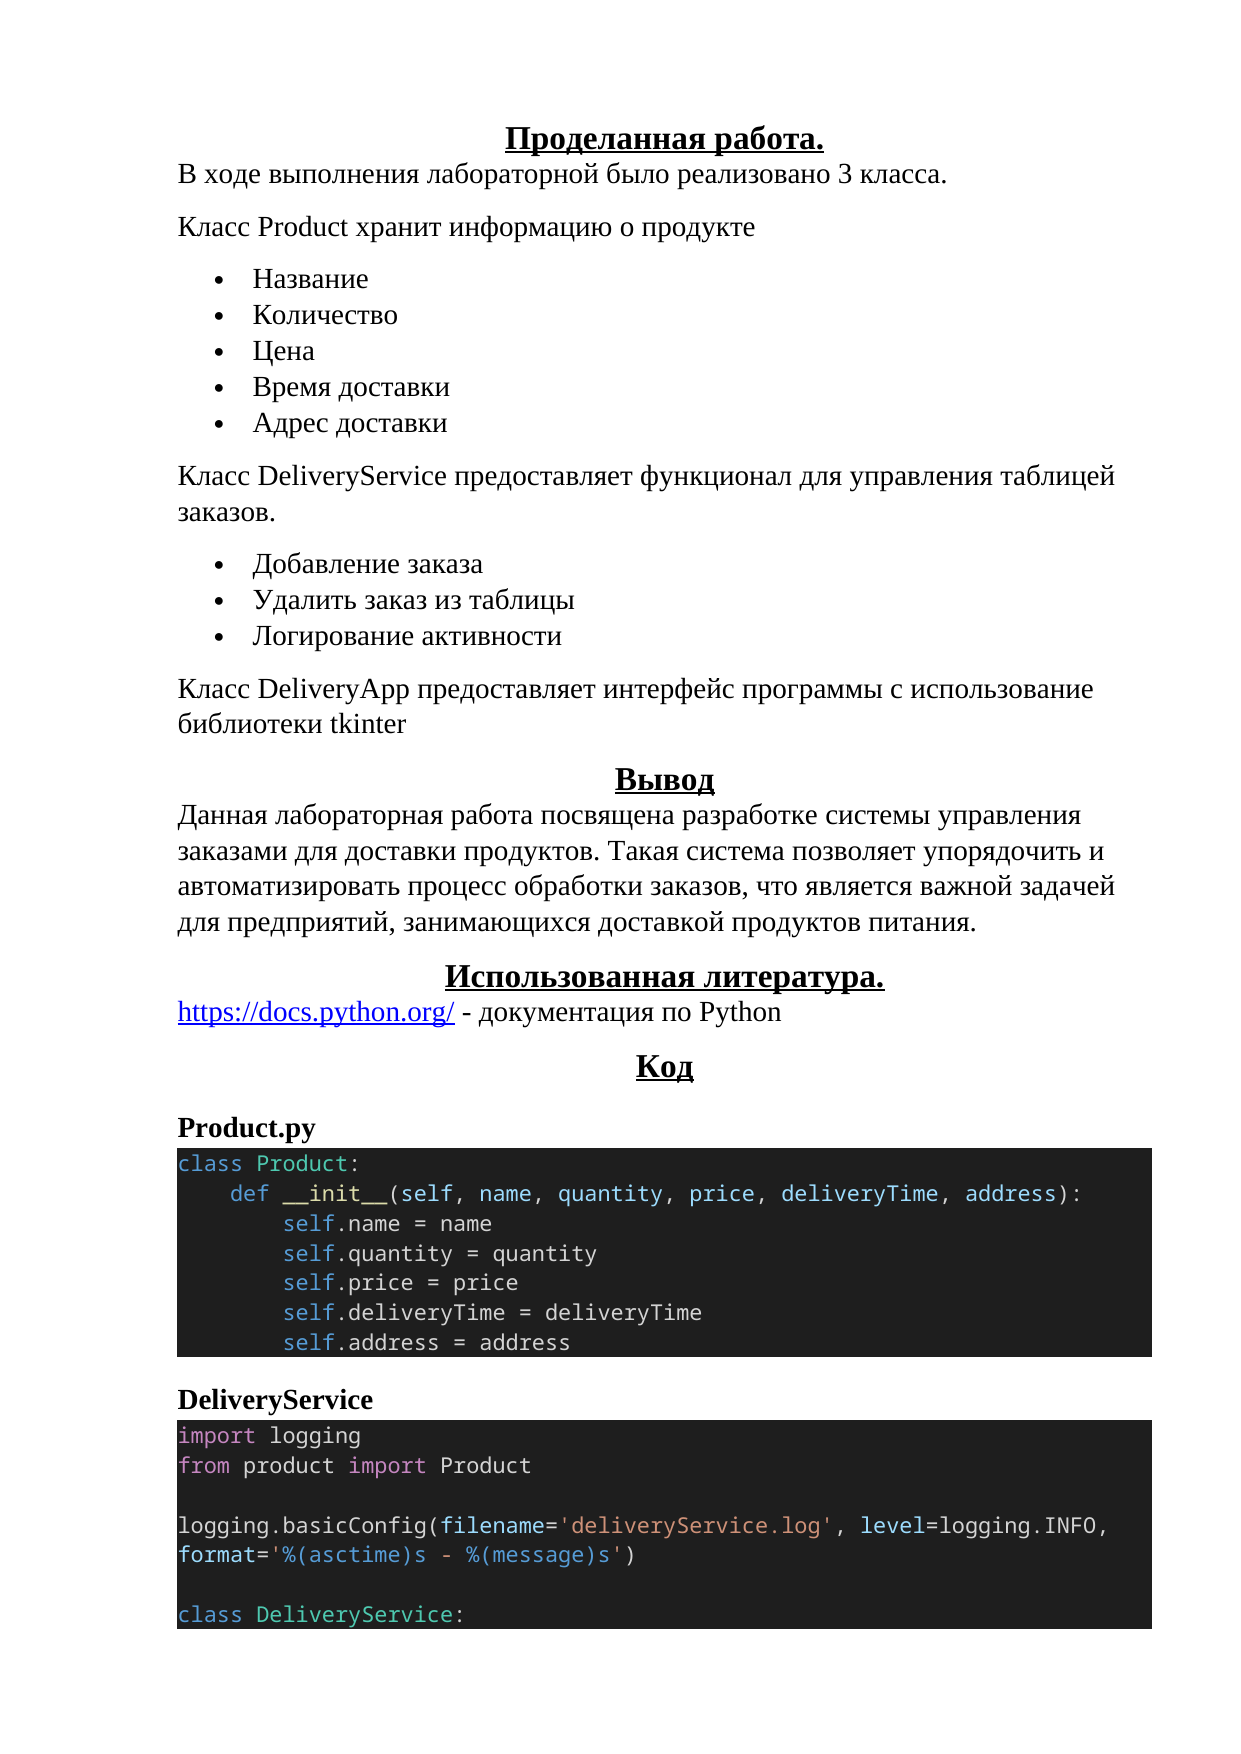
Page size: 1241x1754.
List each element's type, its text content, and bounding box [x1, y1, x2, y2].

subtitle Product.py [177, 1110, 1152, 1143]
list Логирование активности [215, 618, 1152, 652]
text from product import Product [177, 1450, 1152, 1480]
list Удалить заказ из таблицы [215, 582, 1152, 616]
text В ходе выполнения лабораторной было реализовано 3 класса. [177, 156, 1152, 190]
list Цена [215, 333, 1152, 367]
list Количество [215, 297, 1152, 331]
text Класс DeliveryApp предоставляет интерфейс программы с использование библиотеки tkinter [177, 671, 1152, 740]
text logging.basicConfig(filename='deliveryService.log', level=logging.INFO, format='%(asctime)s - %(message)s') [177, 1510, 1152, 1569]
text import logging [177, 1420, 1152, 1450]
list Адрес доставки [215, 405, 1152, 439]
text self.quantity = quantity [177, 1238, 1152, 1267]
text Проделанная работа. [177, 118, 1152, 156]
text Класс Product хранит информацию о продукте [177, 209, 1152, 242]
text class DeliveryService: [177, 1599, 1152, 1629]
subtitle DeliveryService [177, 1382, 1152, 1415]
text Вывод [177, 759, 1152, 797]
list Добавление заказа [215, 546, 1152, 579]
text Данная лабораторная работа посвящена разработке системы управления заказами для доставки продуктов. Такая система позволяет упорядочить и автоматизировать процесс обработки заказов, что является важной задачей для предприятий, занимающихся доставкой продуктов питания. [177, 797, 1152, 937]
text self.deliveryTime = deliveryTime [177, 1297, 1152, 1327]
text Использованная литература. [177, 956, 1152, 994]
text Код [177, 1046, 1152, 1085]
text self.price = price [177, 1267, 1152, 1297]
text def __init__(self, name, quantity, price, deliveryTime, address): [177, 1178, 1152, 1208]
text https://docs.python.org/ - документация по Python [177, 994, 1152, 1028]
text class Product: [177, 1148, 1152, 1178]
list Название [215, 261, 1152, 294]
text self.address = address [177, 1327, 1152, 1357]
text Класс DeliveryService предоставляет функционал для управления таблицей заказов. [177, 458, 1152, 527]
text self.name = name [177, 1208, 1152, 1238]
list Время доставки [215, 369, 1152, 403]
